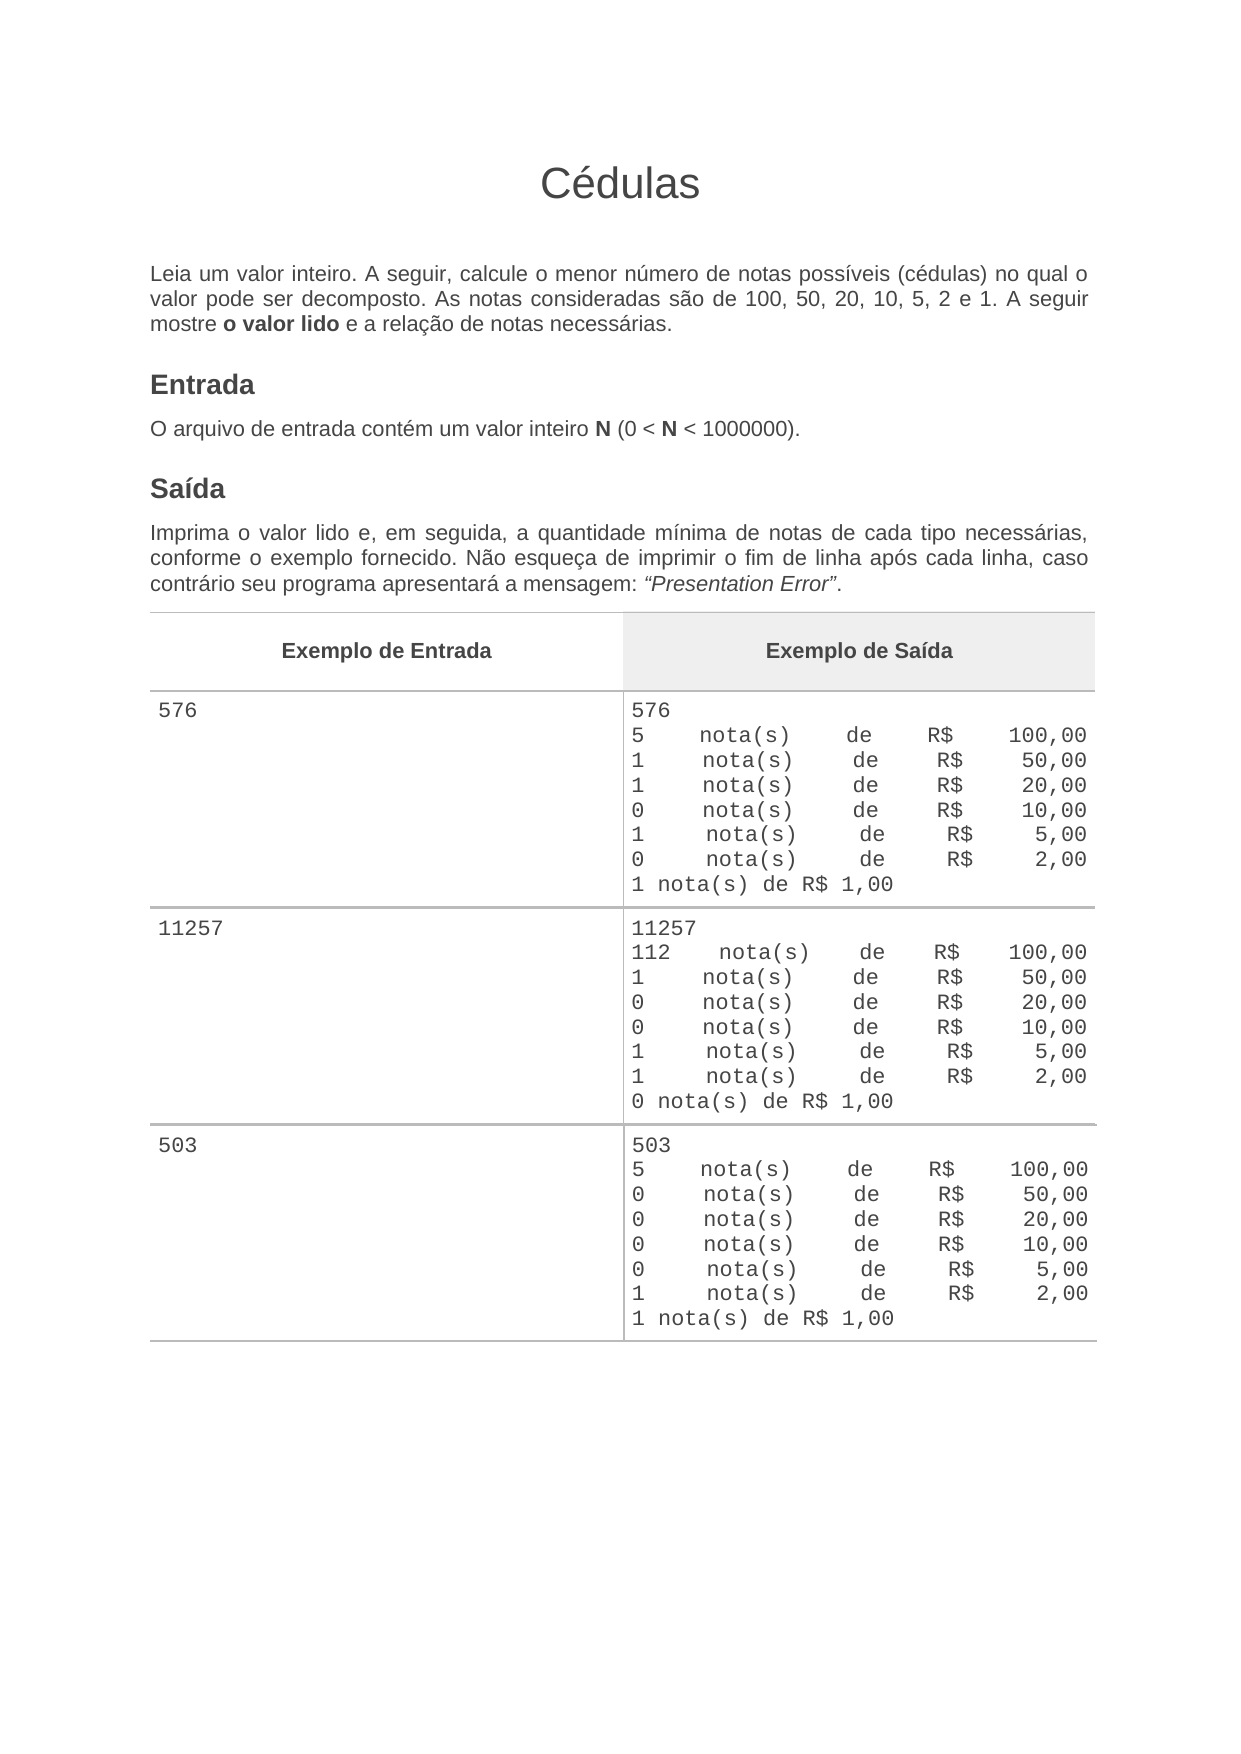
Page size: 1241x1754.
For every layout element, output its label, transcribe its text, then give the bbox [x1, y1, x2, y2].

table_cell 576 5 nota(s) de R$ 100,00 1 nota(s) de R$ 50,00 1 nota(s) de R$ 20,00 0 nota(s) de R$ 10,00 1 nota(s) de R$ 5,00 0 nota(s) de R$ 2,00 1 nota(s) de R$ 1,00 [624, 692, 1095, 906]
table_header Exemplo de Entrada [150, 613, 623, 690]
table_header 503 5 nota(s) de R$ 100,00 0 nota(s) de R$ 50,00 0 nota(s) de R$ 20,00 0 nota(s) de R$ 10,00 0 nota(s) de R$ 5,00 1 nota(s) de R$ 2,00 1 nota(s) de R$ 1,00 [625, 1126, 1097, 1340]
text O arquivo de entrada contém um valor inteiro N (0 < N < 1000000). [150, 416, 1090, 441]
subtitle Cédulas [150, 158, 1090, 208]
text Leia um valor inteiro. A seguir, calcule o menor número de notas possíveis (cédulas) no qual o valor pode ser decomposto. As notas consideradas são de 100, 50, 20, 10, 5, 2 e 1. A seguir mostre o valor lido e a relação de notas necessárias. [150, 261, 1090, 336]
subtitle Saída [150, 472, 1090, 504]
table_header 11257 [150, 909, 623, 1123]
table_header 11257 112 nota(s) de R$ 100,00 1 nota(s) de R$ 50,00 0 nota(s) de R$ 20,00 0 nota(s) de R$ 10,00 1 nota(s) de R$ 5,00 1 nota(s) de R$ 2,00 0 nota(s) de R$ 1,00 [624, 909, 1095, 1123]
text Imprima o valor lido e, em seguida, a quantidade mínima de notas de cada tipo necessárias, conforme o exemplo fornecido. Não esqueça de imprimir o fim de linha após cada linha, caso contrário seu programa apresentará a mensagem: “Presentation Error”. [150, 520, 1090, 596]
table_header Exemplo de Saída [623, 613, 1095, 690]
subtitle Entrada [150, 368, 1090, 400]
table_header 503 [150, 1126, 623, 1340]
table_cell 576 [150, 692, 623, 906]
